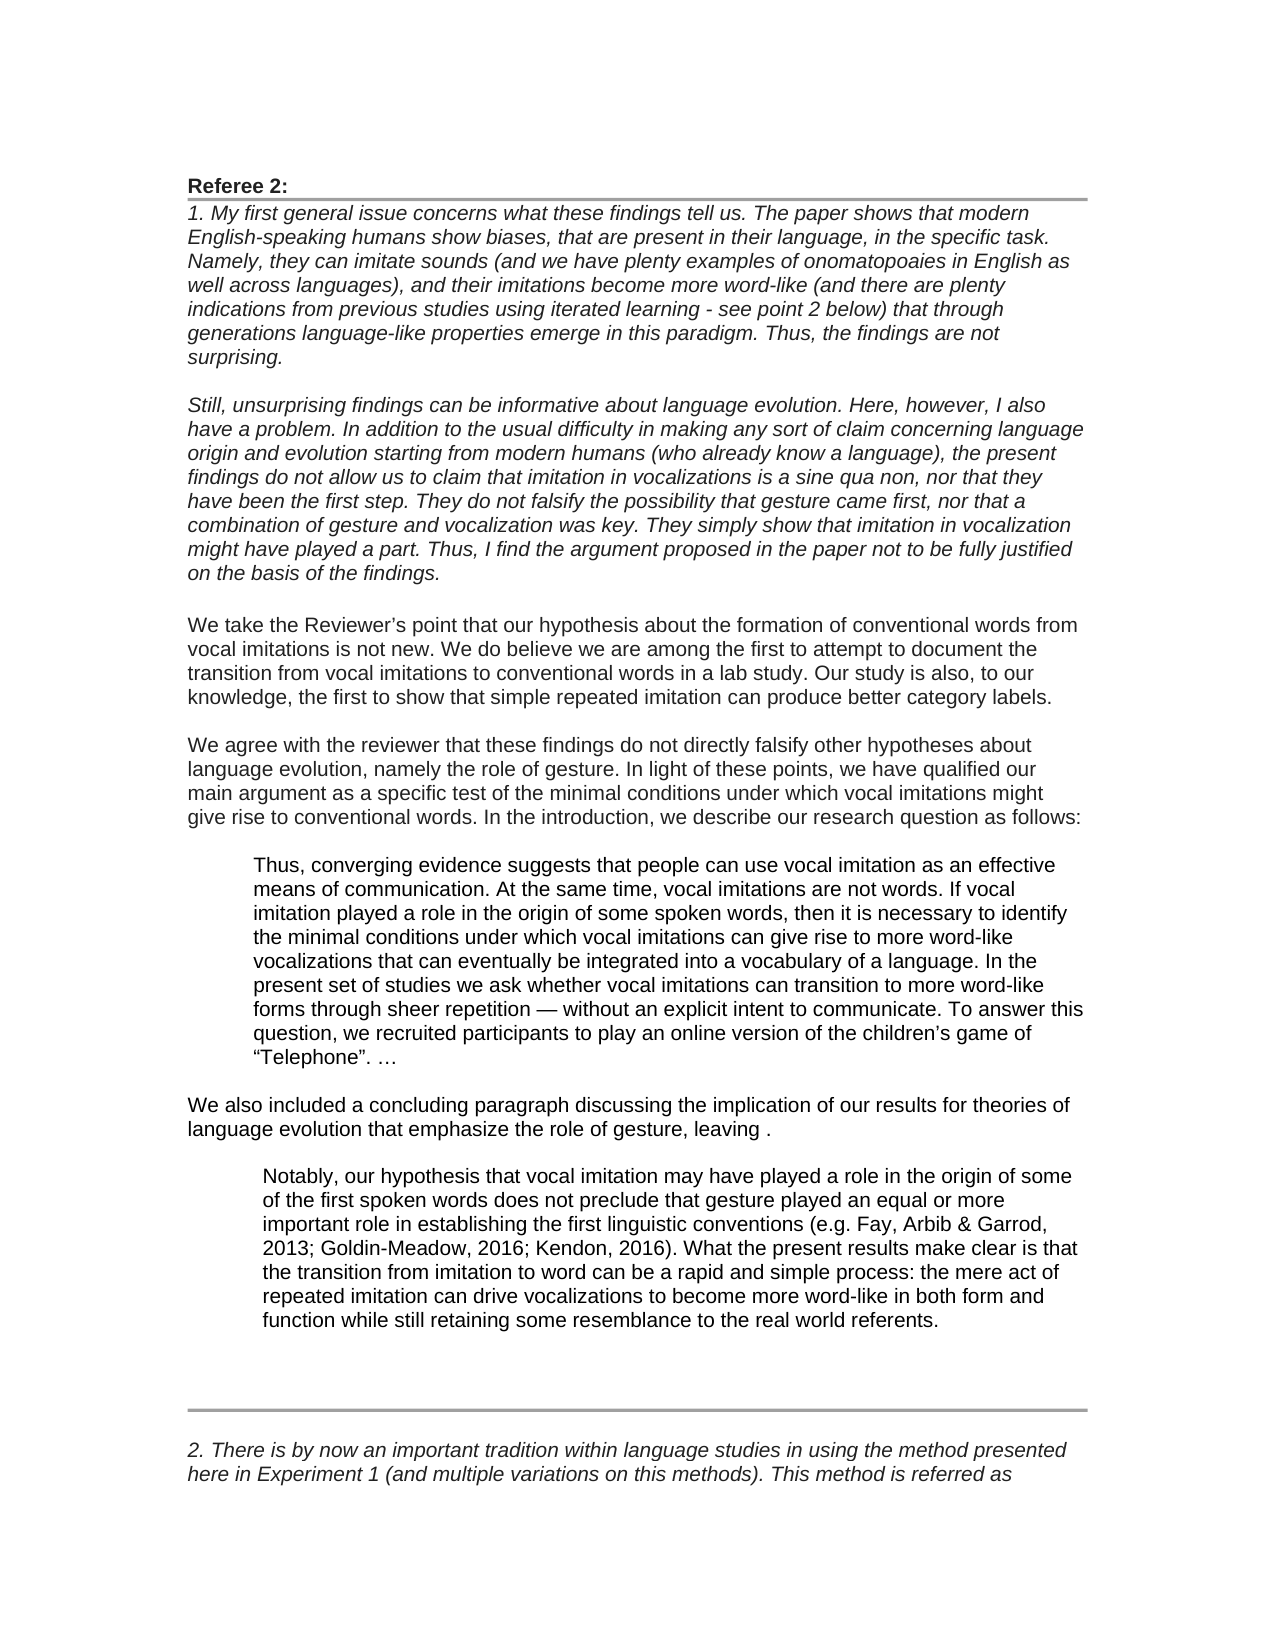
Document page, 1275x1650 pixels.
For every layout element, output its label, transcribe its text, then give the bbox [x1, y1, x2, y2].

text We also included a concluding paragraph discussing the implication of our results for theories of language evolution that emphasize the role of gesture, leaving . [187, 1092, 1087, 1140]
text We take the Reviewer’s point that our hypothesis about the formation of conventional words from vocal imitations is not new. We do believe we are among the first to attempt to document the transition from vocal imitations to conventional words in a lab study. Our study is also, to our knowledge, the first to show that simple repeated imitation can produce better category labels. [187, 613, 1087, 709]
text 1. My first general issue concerns what these findings tell us. The paper shows that modern English-speaking humans show biases, that are present in their language, in the specific task. Namely, they can imitate sounds (and we have plenty examples of onomatopoaies in English as well across languages), and their imitations become more word-like (and there are plenty indications from previous studies using iterated learning - see point 2 below) that through generations language-like properties emerge in this paradigm. Thus, the findings are not surprising. Still, unsurprising findings can be informative about language evolution. Here, however, I also have a problem. In addition to the usual difficulty in making any sort of claim concerning language origin and evolution starting from modern humans (who already know a language), the present findings do not allow us to claim that imitation in vocalizations is a sine qua non, nor that they have been the first step. They do not falsify the possibility that gesture came first, nor that a combination of gesture and vocalization was key. They simply show that imitation in vocalization might have played a part. Thus, I find the argument proposed in the paper not to be fully justified on the basis of the findings. [187, 202, 1087, 613]
text Thus, converging evidence suggests that people can use vocal imitation as an effective means of communication. At the same time, vocal imitations are not words. If vocal imitation played a role in the origin of some spoken words, then it is necessary to identify the minimal conditions under which vocal imitations can give rise to more word-like vocalizations that can eventually be integrated into a vocabulary of a language. In the present set of studies we ask whether vocal imitations can transition to more word-like forms through sheer repetition — without an explicit intent to communicate. To answer this question, we recruited participants to play an online version of the children’s game of “Telephone”. … [253, 853, 1087, 1068]
text Notably, our hypothesis that vocal imitation may have played a role in the origin of some of the first spoken words does not preclude that gesture played an equal or more important role in establishing the first linguistic conventions (e.g. Fay, Arbib & Garrod, 2013; Goldin-Meadow, 2016; Kendon, 2016). What the present results make clear is that the transition from imitation to word can be a rapid and simple process: the mere act of repeated imitation can drive vocalizations to become more word-like in both form and function while still retaining some resemblance to the real world referents. [262, 1164, 1087, 1332]
text We agree with the reviewer that these findings do not directly falsify other hypotheses about language evolution, namely the role of gesture. In light of these points, we have qualified our main argument as a specific test of the minimal conditions under which vocal imitations might give rise to conventional words. In the introduction, we describe our research question as follows: [187, 733, 1087, 829]
